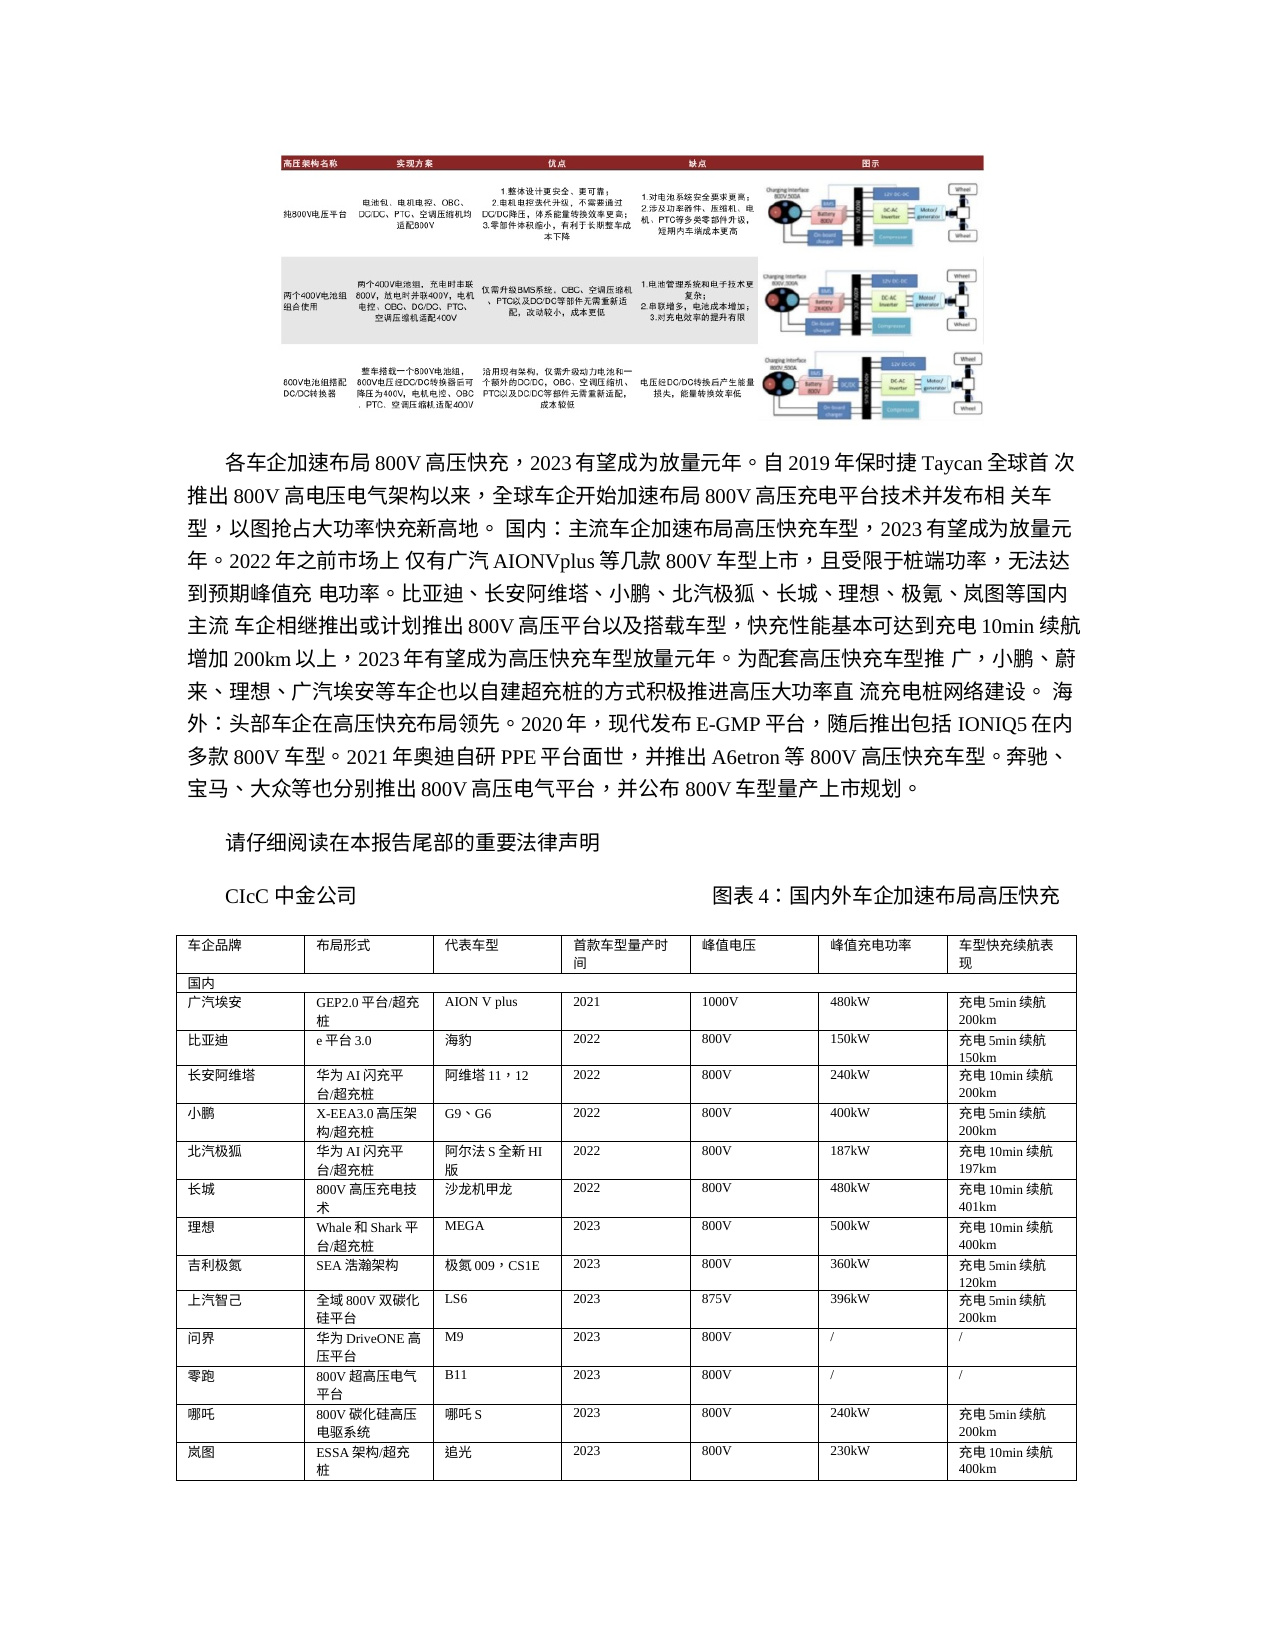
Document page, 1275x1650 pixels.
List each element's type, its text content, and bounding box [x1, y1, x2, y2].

table_cell MEGA [434, 1218, 561, 1255]
table_cell 2023 [562, 1367, 690, 1404]
table_cell 全域800V双碳化硅平台 [305, 1291, 433, 1328]
table_cell 问界 [177, 1329, 304, 1366]
table_cell 哪吒S [434, 1405, 561, 1442]
table_header 首款车型量产时间 [562, 936, 690, 973]
table_cell 充电10min续航400km [948, 1443, 1076, 1479]
table_cell 800V碳化硅高压电驱系统 [305, 1405, 433, 1442]
table_cell / [948, 1367, 1076, 1404]
text 请仔细阅读在本报告尾部的重要法律声明 [187, 828, 1087, 856]
table_cell 240kW [819, 1405, 947, 1442]
table_cell 阿维塔11，12 [434, 1066, 561, 1103]
table_cell 800V [691, 1031, 818, 1065]
table_cell / [819, 1367, 947, 1404]
table_cell 零跑 [177, 1367, 304, 1404]
table_cell / [819, 1329, 947, 1366]
table_cell 2023 [562, 1291, 690, 1328]
table_cell 2021 [562, 993, 690, 1030]
table_cell 800V高压充电技术 [305, 1180, 433, 1217]
table_cell 充电5min续航150km [948, 1031, 1076, 1065]
table_cell 480kW [819, 1180, 947, 1217]
table_cell 230kW [819, 1443, 947, 1479]
table_cell 吉利极氮 [177, 1256, 304, 1290]
table_cell 追光 [434, 1443, 561, 1479]
table_cell SEA浩瀚架构 [305, 1256, 433, 1290]
table_cell 2023 [562, 1329, 690, 1366]
table_cell 充电10min续航401km [948, 1180, 1076, 1217]
table_cell GEP2.0平台/超充桩 [305, 993, 433, 1030]
table_cell 华为DriveONE高压平台 [305, 1329, 433, 1366]
table_cell AION V plus [434, 993, 561, 1030]
table_cell 上汽智己 [177, 1291, 304, 1328]
table_cell 充电10min续航197km [948, 1142, 1076, 1179]
table_cell 800V [691, 1180, 818, 1217]
table_cell 800V [691, 1104, 818, 1141]
table_cell 2022 [562, 1142, 690, 1179]
table_cell 极氮009，CS1E [434, 1256, 561, 1290]
table_cell ESSA架构/超充桩 [305, 1443, 433, 1479]
table_cell 比亚迪 [177, 1031, 304, 1065]
table_cell 2022 [562, 1031, 690, 1065]
table_cell LS6 [434, 1291, 561, 1328]
table_cell 800V [691, 1256, 818, 1290]
table_cell 875V [691, 1291, 818, 1328]
table_header 车企品牌 [177, 936, 304, 973]
table_cell 充电5min续航200km [948, 993, 1076, 1030]
table_cell 800V [691, 1367, 818, 1404]
table_cell 400kW [819, 1104, 947, 1141]
table_cell B11 [434, 1367, 561, 1404]
table_cell 800V [691, 1405, 818, 1442]
text 各车企加速布局800V高压快充，2023有望成为放量元年。自2019年保时捷Taycan全球首 次推出800V高电压电气架构以来，全球车企开始加速布局800V高压充电平台技术并发布相 关车型，以图抢占大功率快充新高地。 国内：主流车企加速布局高压快充车型，2023有望成为放量元年。2022年之前市场上 仅有广汽AIONVplus等几款800V车型上市，且受限于桩端功率，无法达到预期峰值充 电功率。比亚迪、长安阿维塔、小鹏、北汽极狐、长城、理想、极氪、岚图等国内主流 车企相继推出或计划推出800V高压平台以及搭载车型，快充性能基本可达到充电10min 续航增加200km以上，2023年有望成为高压快充车型放量元年。为配套高压快充车型推 广，小鹏、蔚来、理想、广汽埃安等车企也以自建超充桩的方式积极推进高压大功率直 流充电桩网络建设。 海外：头部车企在高压快充布局领先。2020年，现代发布E-GMP平台，随后推出包括 IONIQ5在内多款800V车型。2021年奥迪自研PPE平台面世，并推出A6etron等 800V高压快充车型。奔驰、宝马、大众等也分别推出800V高压电气平台，并公布 800V车型量产上市规划。 [187, 448, 1087, 803]
table_cell 理想 [177, 1218, 304, 1255]
table_cell 华为AI闪充平台/超充桩 [305, 1142, 433, 1179]
table_cell M9 [434, 1329, 561, 1366]
table_cell Whale和Shark平台/超充桩 [305, 1218, 433, 1255]
table_cell 华为AI闪充平台/超充桩 [305, 1066, 433, 1103]
table_header 车型快充续航表现 [948, 936, 1076, 973]
table_header 布局形式 [305, 936, 433, 973]
table_cell 充电10min续航200km [948, 1066, 1076, 1103]
table_cell 2023 [562, 1218, 690, 1255]
table_cell 国内 [177, 974, 1076, 992]
table_cell 240kW [819, 1066, 947, 1103]
table_cell 2023 [562, 1443, 690, 1479]
table_cell 2022 [562, 1066, 690, 1103]
table_header 峰值充电功率 [819, 936, 947, 973]
table_cell 2023 [562, 1405, 690, 1442]
table_cell 396kW [819, 1291, 947, 1328]
table_cell e平台3.0 [305, 1031, 433, 1065]
table_cell 500kW [819, 1218, 947, 1255]
table_header 代表车型 [434, 936, 561, 973]
table_cell 150kW [819, 1031, 947, 1065]
table_cell 充电5min续航200km [948, 1104, 1076, 1141]
table_header 峰值电压 [691, 936, 818, 973]
table_cell 2022 [562, 1104, 690, 1141]
table_cell 800V [691, 1443, 818, 1479]
table_cell 沙龙机甲龙 [434, 1180, 561, 1217]
table_cell 充电10min续航400km [948, 1218, 1076, 1255]
table_cell 800V [691, 1218, 818, 1255]
table_cell X-EEA3.0高压架构/超充桩 [305, 1104, 433, 1141]
text CIcC 中金公司 [187, 881, 600, 910]
table_cell 360kW [819, 1256, 947, 1290]
table_cell 2023 [562, 1256, 690, 1290]
table_cell 广汽埃安 [177, 993, 304, 1030]
table_cell 充电5min续航120km [948, 1256, 1076, 1290]
table_cell 800V [691, 1329, 818, 1366]
table_cell 长安阿维塔 [177, 1066, 304, 1103]
table_cell 1000V [691, 993, 818, 1030]
table_cell G9、G6 [434, 1104, 561, 1141]
table_cell 海豹 [434, 1031, 561, 1065]
table_cell 充电5min续航200km [948, 1291, 1076, 1328]
table_cell 北汽极狐 [177, 1142, 304, 1179]
table_cell / [948, 1329, 1076, 1366]
table_cell 充电5min续航200km [948, 1405, 1076, 1442]
picture [262, 150, 1013, 426]
table_cell 小鹏 [177, 1104, 304, 1141]
table_cell 岚图 [177, 1443, 304, 1479]
table_cell 2022 [562, 1180, 690, 1217]
table_cell 800V [691, 1142, 818, 1179]
table_cell 长城 [177, 1180, 304, 1217]
table_cell 800V [691, 1066, 818, 1103]
table_cell 480kW [819, 993, 947, 1030]
table_cell 阿尔法S全新HI版 [434, 1142, 561, 1179]
table_cell 187kW [819, 1142, 947, 1179]
text 图表4：国内外车企加速布局高压快充 [675, 881, 1087, 910]
table_cell 哪吒 [177, 1405, 304, 1442]
table_cell 800V超高压电气平台 [305, 1367, 433, 1404]
